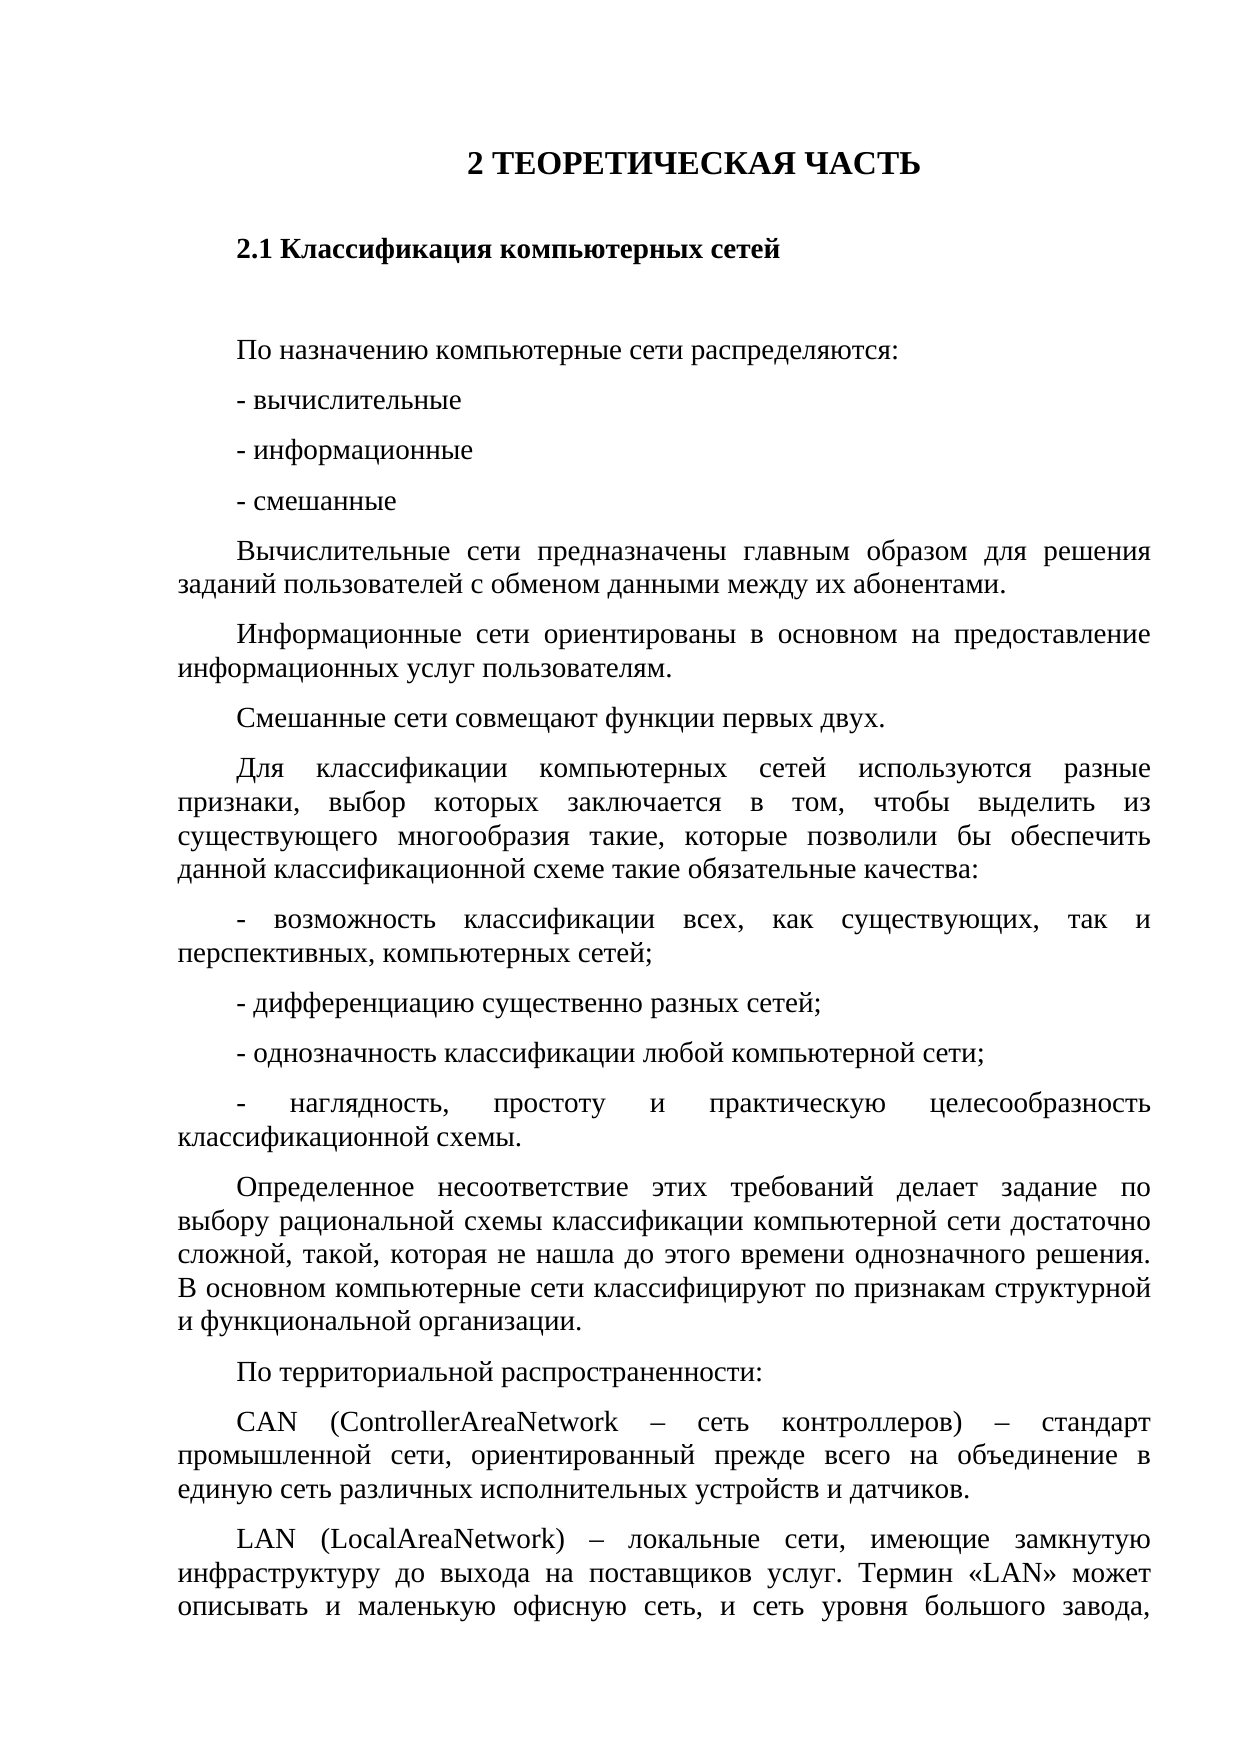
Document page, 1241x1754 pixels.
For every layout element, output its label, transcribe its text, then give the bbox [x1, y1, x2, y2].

text CAN (ControllerAreaNetwork – сеть контроллеров) – стандарт промышленной сети, ориентированный прежде всего на объединение в единую сеть различных исполнительных устройств и датчиков. [177, 1404, 1152, 1504]
text - смешанные [177, 483, 1152, 516]
text Вычислительные сети предназначены главным образом для решения заданий пользователей с обменом данными между их абонентами. [177, 533, 1152, 600]
text - однозначность классификации любой компьютерной сети; [177, 1035, 1152, 1069]
text Информационные сети ориентированы в основном на предоставление информационных услуг пользователям. [177, 617, 1152, 684]
text 2.1 Классификация компьютерных сетей [177, 232, 1152, 265]
subtitle 2 ТЕОРЕТИЧЕСКАЯ ЧАСТЬ [177, 143, 1152, 181]
text - наглядность, простоту и практическую целесообразность классификационной схемы. [177, 1086, 1152, 1153]
text - дифференциацию существенно разных сетей; [177, 985, 1152, 1019]
text Смешанные сети совмещают функции первых двух. [177, 700, 1152, 734]
text - информационные [177, 432, 1152, 466]
text - вычислительные [177, 382, 1152, 416]
text По территориальной распространенности: [177, 1354, 1152, 1387]
text - возможность классификации всех, как существующих, так и перспективных, компьютерных сетей; [177, 901, 1152, 968]
text Определенное несоответствие этих требований делает задание по выбору рациональной схемы классификации компьютерной сети достаточно сложной, такой, которая не нашла до этого времени однозначного решения. В основном компьютерные сети классифицируют по признакам структурной и функциональной организации. [177, 1169, 1152, 1337]
text Для классификации компьютерных сетей используются разные признаки, выбор которых заключается в том, чтобы выделить из существующего многообразия такие, которые позволили бы обеспечить данной классификационной схеме такие обязательные качества: [177, 751, 1152, 885]
text По назначению компьютерные сети распределяются: [177, 332, 1152, 366]
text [177, 1521, 1152, 1622]
